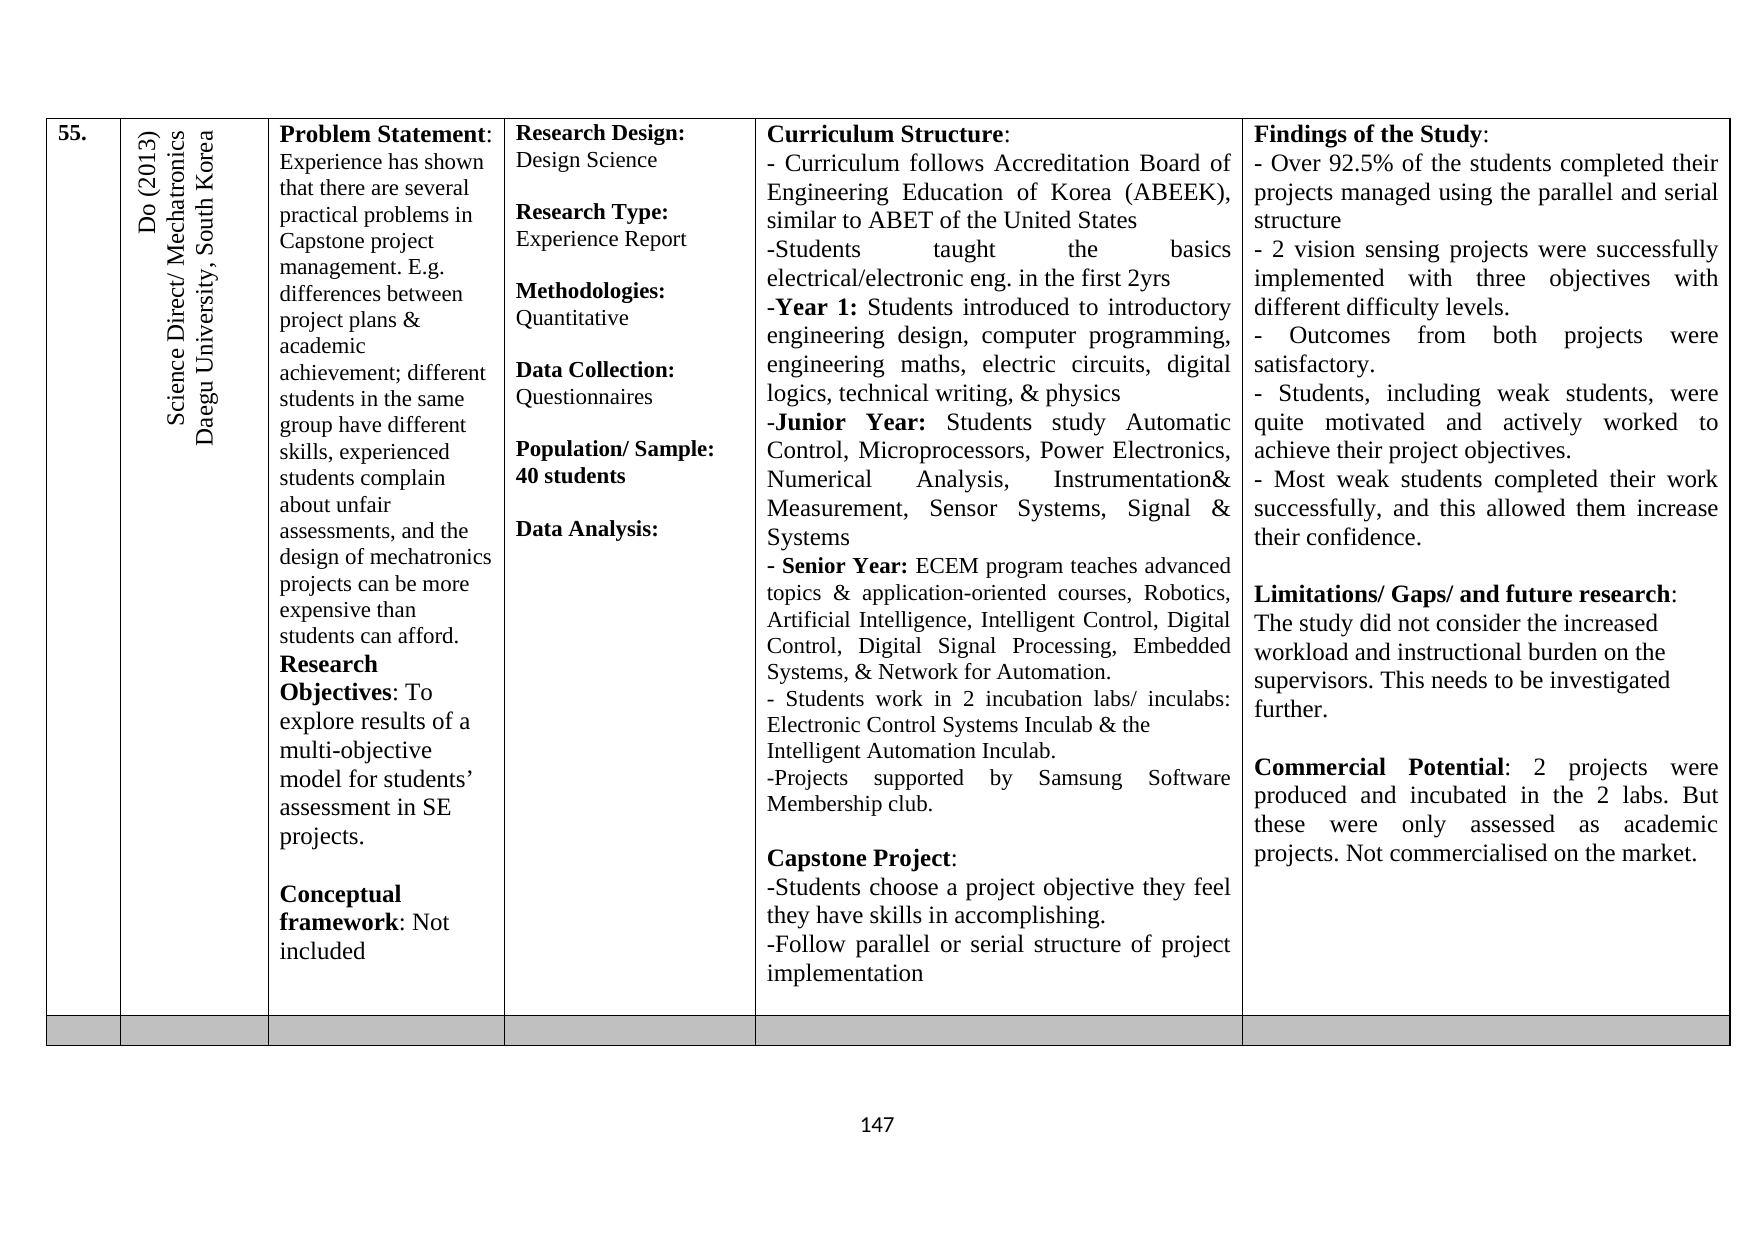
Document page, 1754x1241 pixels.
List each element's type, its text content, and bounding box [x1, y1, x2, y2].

table_cell [47, 1016, 120, 1045]
table_cell Do (2013) Science Direct/ Mechatronics Daegu University, South Korea [121, 119, 268, 1015]
table_cell Problem Statement: Experience has shown that there are several practical problems in Capstone project management. E.g. differences between project plans & academic achievement; different students in the same group have different skills, experienced students complain about unfair assessments, and the design of mechatronics projects can be more expensive than students can afford. Research Objectives: To explore results of a multi-objective model for students’ assessment in SE projects. Conceptual framework: Not included [269, 119, 504, 1015]
table_cell [121, 1016, 268, 1045]
table_cell Curriculum Structure: - Curriculum follows Accreditation Board of Engineering Education of Korea (ABEEK), similar to ABET of the United States -Students taught the basics electrical/electronic eng. in the first 2yrs -Year 1: Students introduced to introductory engineering design, computer programming, engineering maths, electric circuits, digital logics, technical writing, & physics -Junior Year: Students study Automatic Control, Microprocessors, Power Electronics, Numerical Analysis, Instrumentation& Measurement, Sensor Systems, Signal & Systems - Senior Year: ECEM program teaches advanced topics & application-oriented courses, Robotics, Artificial Intelligence, Intelligent Control, Digital Control, Digital Signal Processing, Embedded Systems, & Network for Automation. - Students work in 2 incubation labs/ inculabs: Electronic Control Systems Inculab & the Intelligent Automation Inculab. -Projects supported by Samsung Software Membership club. Capstone Project: -Students choose a project objective they feel they have skills in accomplishing. -Follow parallel or serial structure of project implementation [756, 119, 1242, 1015]
table_cell Findings of the Study: - Over 92.5% of the students completed their projects managed using the parallel and serial structure - 2 vision sensing projects were successfully implemented with three objectives with different difficulty levels. - Outcomes from both projects were satisfactory. - Students, including weak students, were quite motivated and actively worked to achieve their project objectives. - Most weak students completed their work successfully, and this allowed them increase their confidence. Limitations/ Gaps/ and future research: The study did not consider the increased workload and instructional burden on the supervisors. This needs to be investigated further. Commercial Potential: 2 projects were produced and incubated in the 2 labs. But these were only assessed as academic projects. Not commercialised on the market. [1243, 119, 1729, 1015]
table_cell [1243, 1016, 1729, 1045]
table_cell [505, 1016, 755, 1045]
table_cell [756, 1016, 1242, 1045]
table_cell 55. [47, 119, 120, 1015]
table_cell [269, 1016, 504, 1045]
table_cell Research Design: Design Science Research Type: Experience Report Methodologies: Quantitative Data Collection: Questionnaires Population/ Sample: 40 students Data Analysis: [505, 119, 755, 1015]
